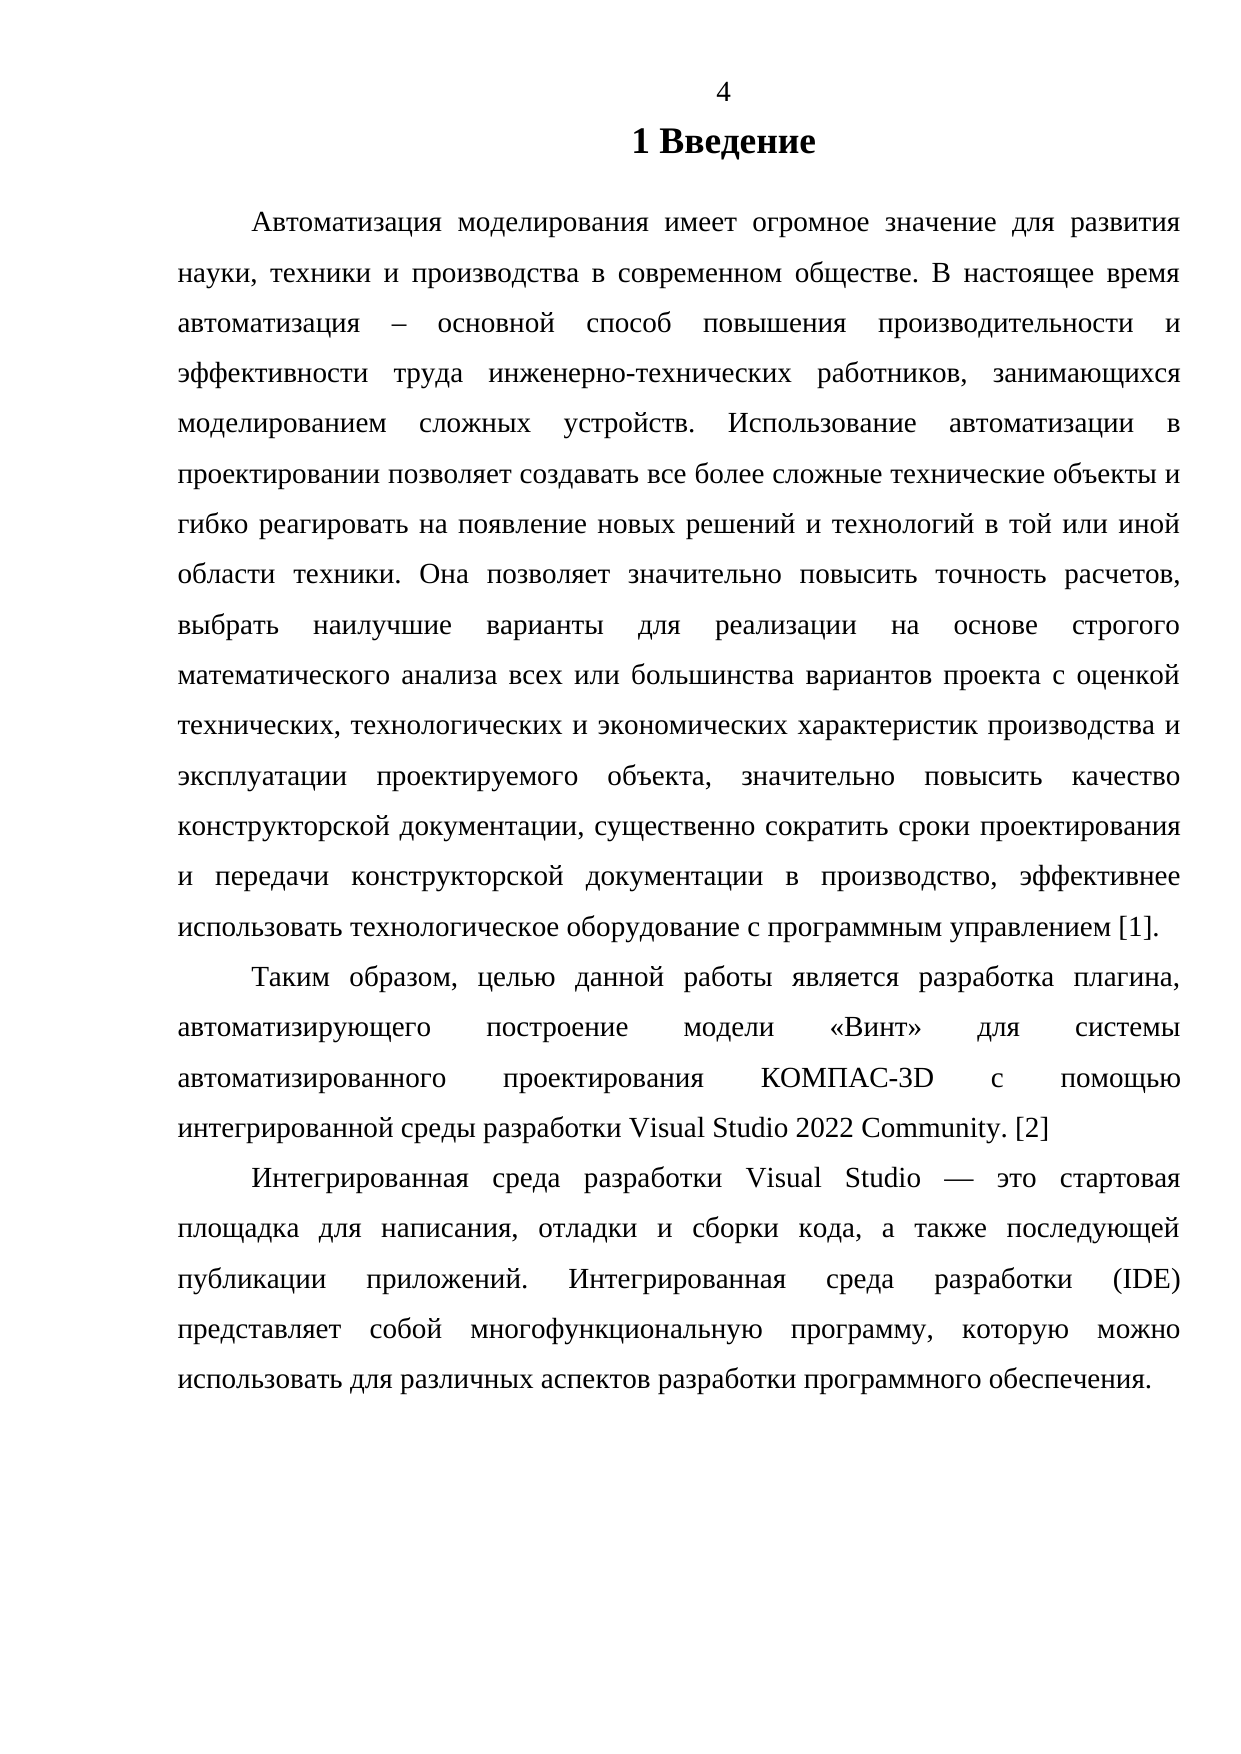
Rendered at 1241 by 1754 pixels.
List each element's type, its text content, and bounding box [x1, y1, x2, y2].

text Интегрированная среда разработки Visual Studio — это стартовая площадка для написания, отладки и сборки кода, а также последующей публикации приложений. Интегрированная среда разработки (IDE) представляет собой многофункциональную программу, которую можно использовать для различных аспектов разработки программного обеспечения. [177, 1160, 1181, 1395]
subtitle Введение [266, 118, 1181, 161]
text Автоматизация моделирования имеет огромное значение для развития науки, техники и производства в современном обществе. В настоящее время автоматизация – основной способ повышения производительности и эффективности труда инженерно-технических работников, занимающихся моделированием сложных устройств. Использование автоматизации в проектировании позволяет создавать все более сложные технические объекты и гибко реагировать на появление новых решений и технологий в той или иной области техники. Она позволяет значительно повысить точность расчетов, выбрать наилучшие варианты для реализации на основе строгого математического анализа всех или большинства вариантов проекта с оценкой технических, технологических и экономических характеристик производства и эксплуатации проектируемого объекта, значительно повысить качество конструкторской документации, существенно сократить сроки проектирования и передачи конструкторской документации в производство, эффективнее использовать технологическое оборудование с программным управлением [1]. [177, 204, 1181, 942]
text Таким образом, целью данной работы является разработка плагина, автоматизирующего построение модели «Винт» для системы автоматизированного проектирования КОМПАС-3D с помощью интегрированной среды разработки Visual Studio 2022 Сommunity. [2] [177, 959, 1181, 1143]
